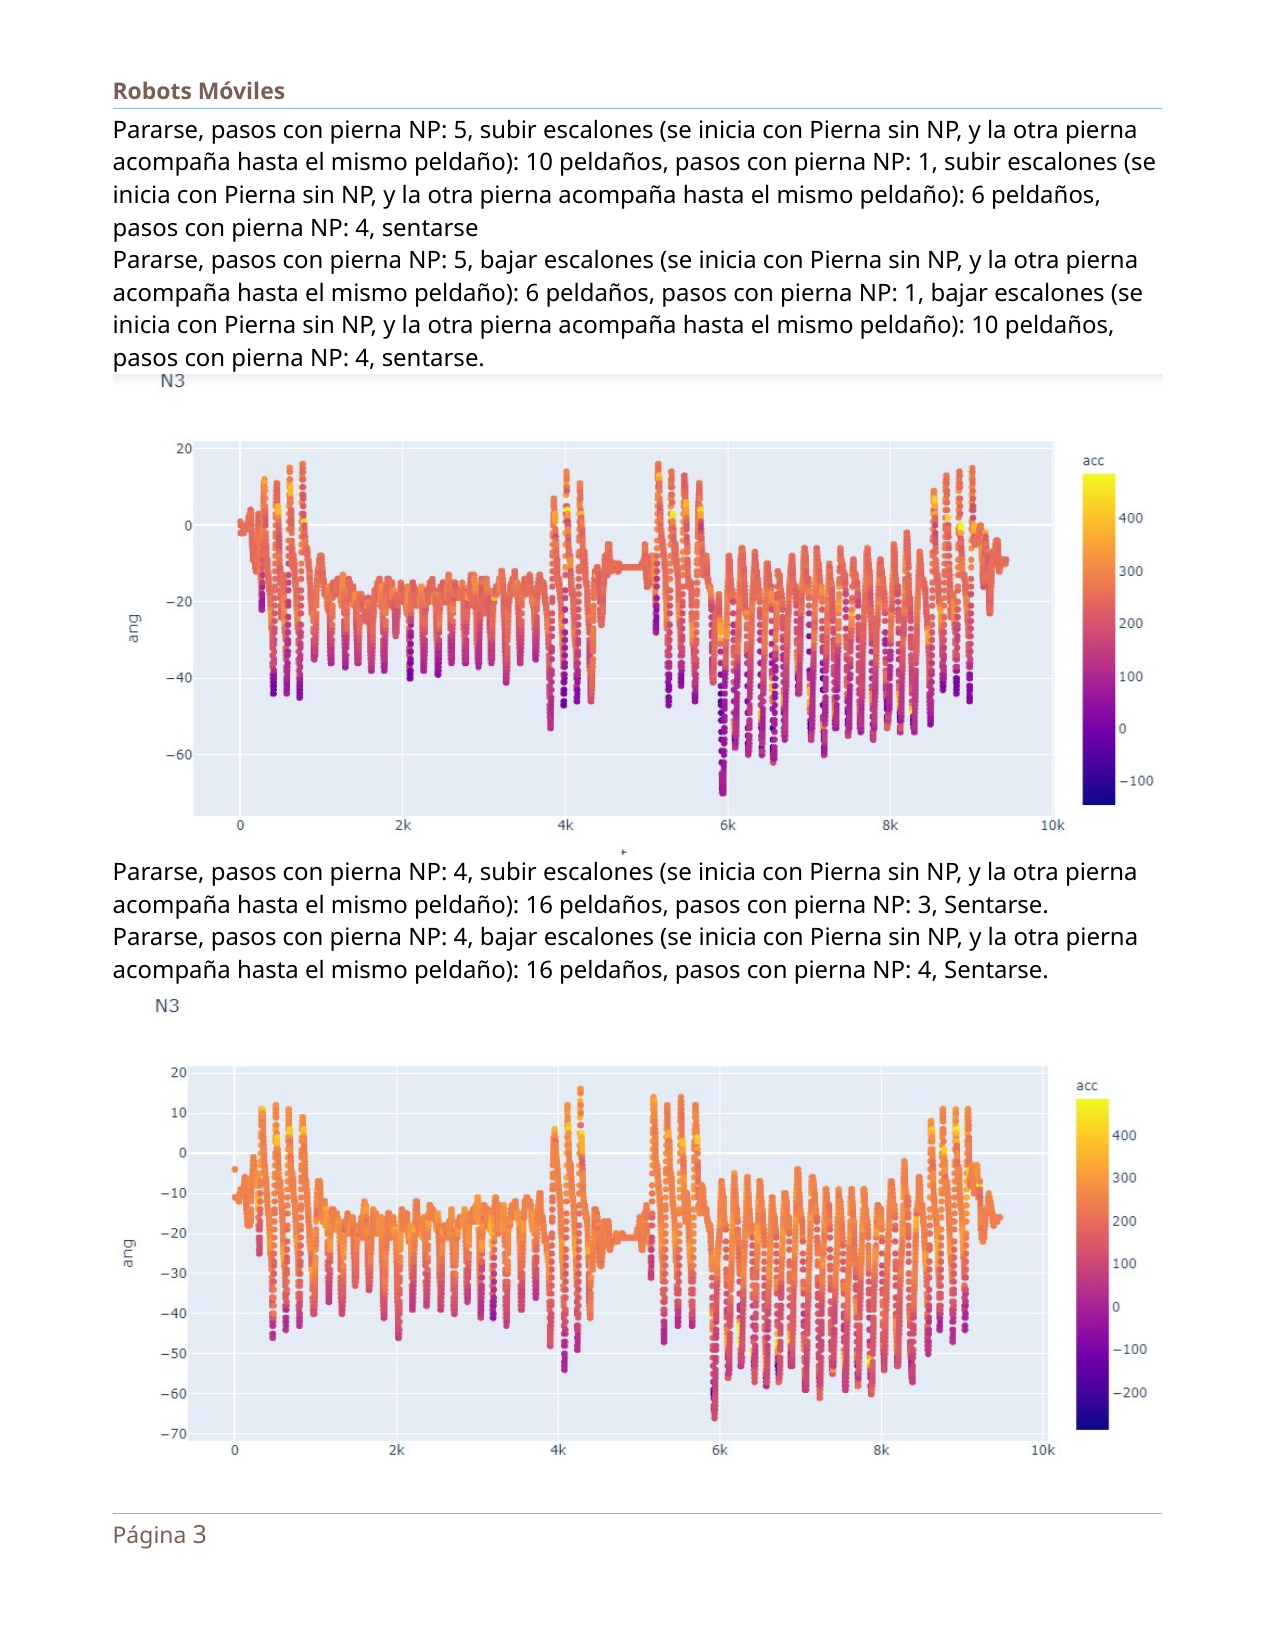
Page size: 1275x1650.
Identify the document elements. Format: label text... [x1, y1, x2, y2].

text Pararse, pasos con pierna NP: 5, bajar escalones (se inicia con Pierna sin NP, y la otra pierna acompaña hasta el mismo peldaño): 6 peldaños, pasos con pierna NP: 1, bajar escalones (se inicia con Pierna sin NP, y la otra pierna acompaña hasta el mismo peldaño): 10 peldaños, pasos con pierna NP: 4, sentarse. [112, 243, 1162, 373]
text Pararse, pasos con pierna NP: 4, subir escalones (se inicia con Pierna sin NP, y la otra pierna acompaña hasta el mismo peldaño): 16 peldaños, pasos con pierna NP: 3, Sentarse. [112, 855, 1162, 920]
picture [112, 985, 1163, 1469]
picture [112, 373, 1163, 855]
text Pararse, pasos con pierna NP: 4, bajar escalones (se inicia con Pierna sin NP, y la otra pierna acompaña hasta el mismo peldaño): 16 peldaños, pasos con pierna NP: 4, Sentarse. [112, 920, 1162, 985]
text Pararse, pasos con pierna NP: 5, subir escalones (se inicia con Pierna sin NP, y la otra pierna acompaña hasta el mismo peldaño): 10 peldaños, pasos con pierna NP: 1, subir escalones (se inicia con Pierna sin NP, y la otra pierna acompaña hasta el mismo peldaño): 6 peldaños, pasos con pierna NP: 4, sentarse [112, 112, 1162, 243]
